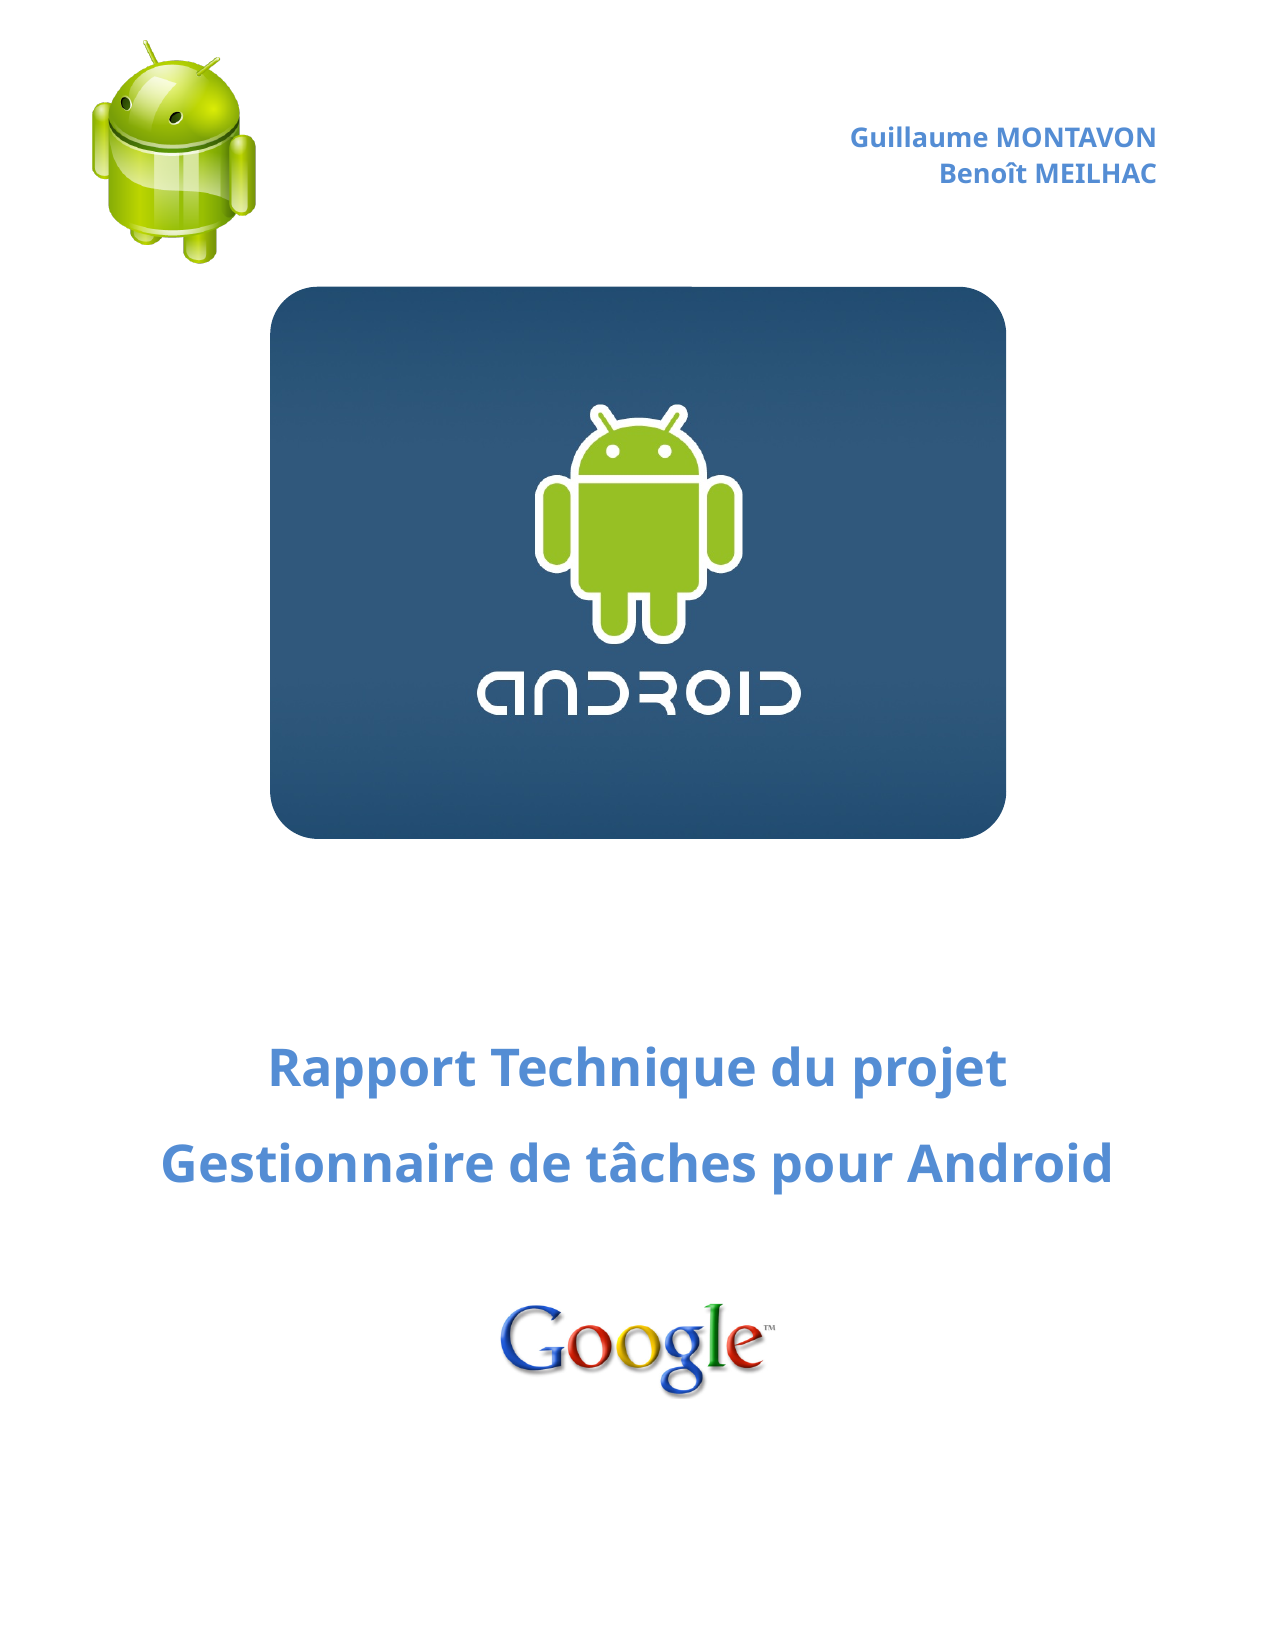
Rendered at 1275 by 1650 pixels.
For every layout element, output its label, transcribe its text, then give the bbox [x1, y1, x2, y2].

picture [270, 286, 1007, 839]
subtitle Benoît MEILHAC [287, 155, 1157, 192]
subtitle Guillaume MONTAVON [287, 118, 1157, 155]
picture [495, 1292, 784, 1399]
subtitle Rapport Technique du projet [118, 1031, 1157, 1102]
picture [60, 38, 287, 265]
subtitle Gestionnaire de tâches pour Android [118, 1127, 1157, 1198]
